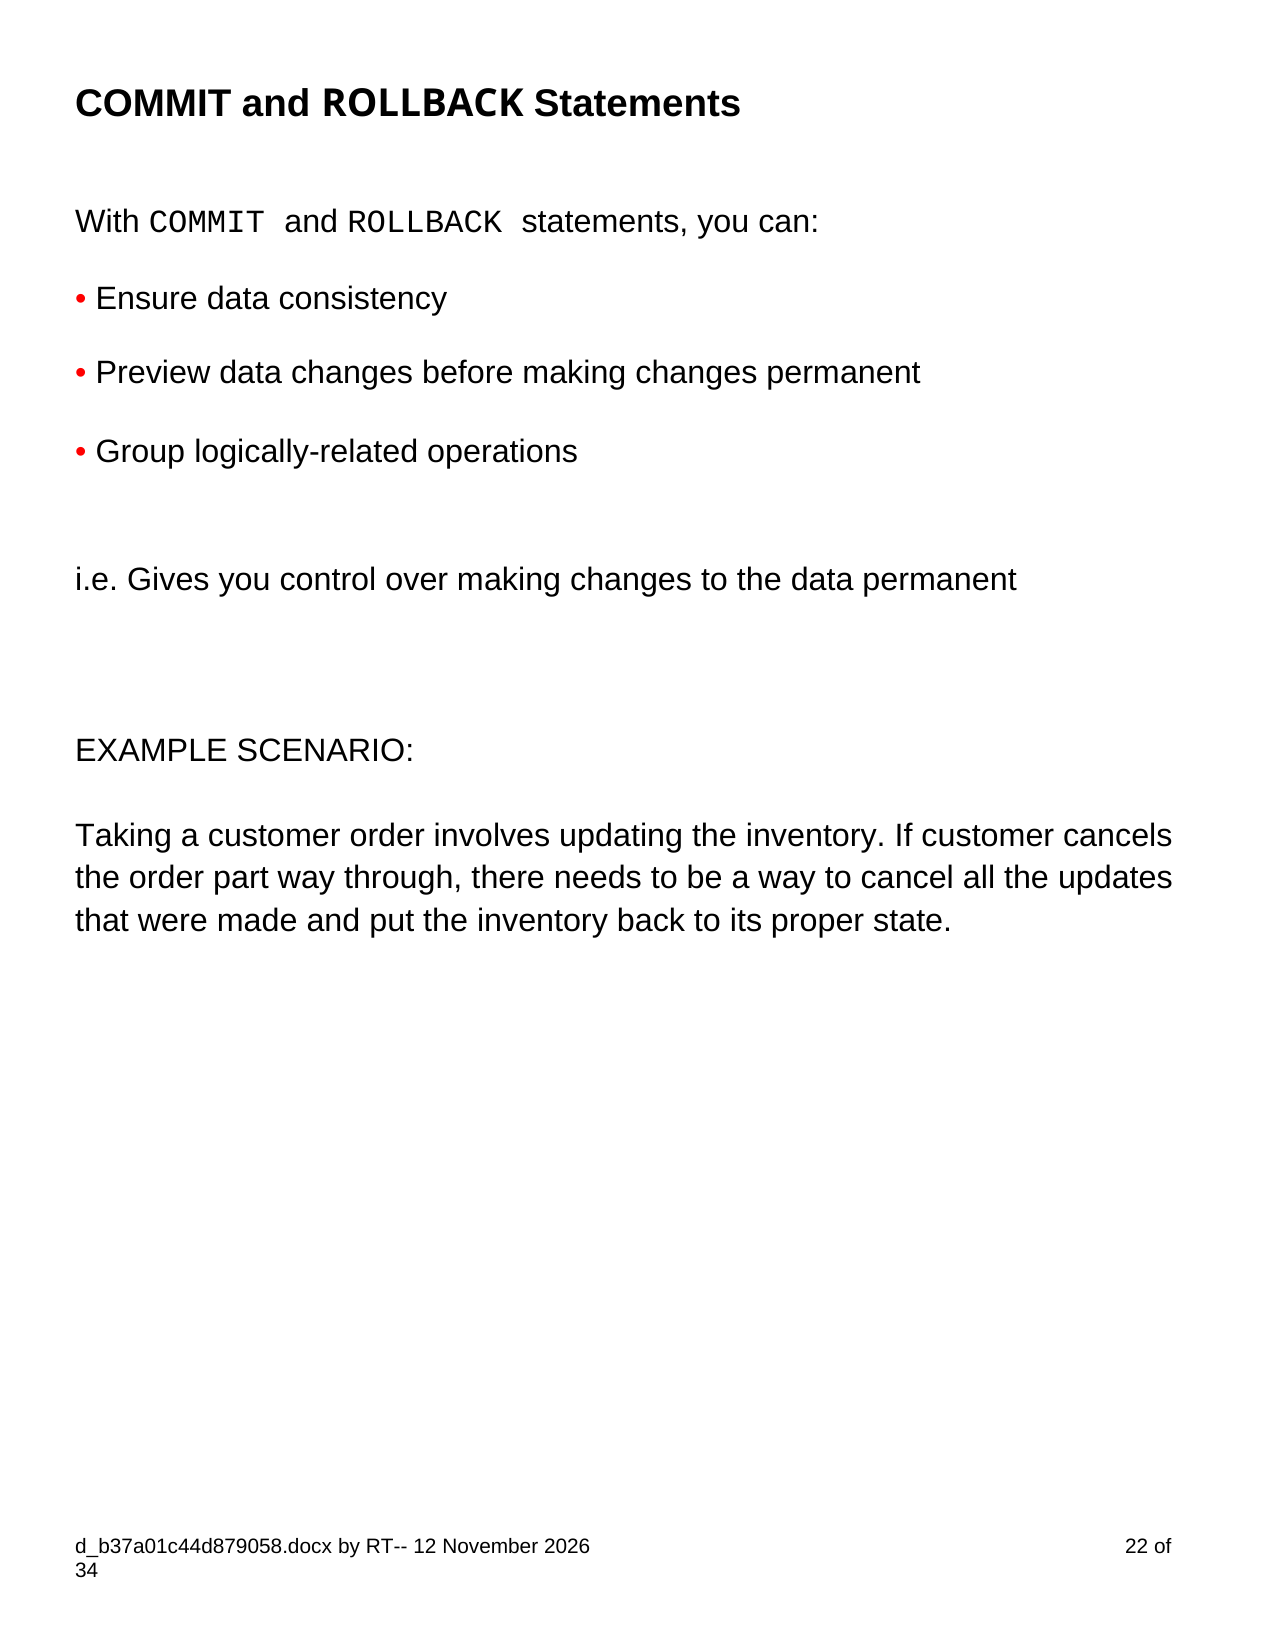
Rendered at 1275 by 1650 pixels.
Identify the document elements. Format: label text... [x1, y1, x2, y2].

text • Ensure data consistency [75, 279, 1200, 316]
text EXAMPLE SCENARIO: [75, 731, 1200, 768]
text • Group logically-related operations [75, 433, 1200, 470]
text With COMMIT and ROLLBACK statements, you can: [75, 202, 1200, 242]
text i.e. Gives you control over making changes to the data permanent [75, 560, 1200, 597]
text COMMIT and ROLLBACK Statements [75, 75, 1200, 127]
text Taking a customer order involves updating the inventory. If customer cancels the order part way through, there needs to be a way to cancel all the updates that were made and put the inventory back to its proper state. [75, 816, 1200, 938]
text • Preview data changes before making changes permanent [75, 353, 1200, 390]
